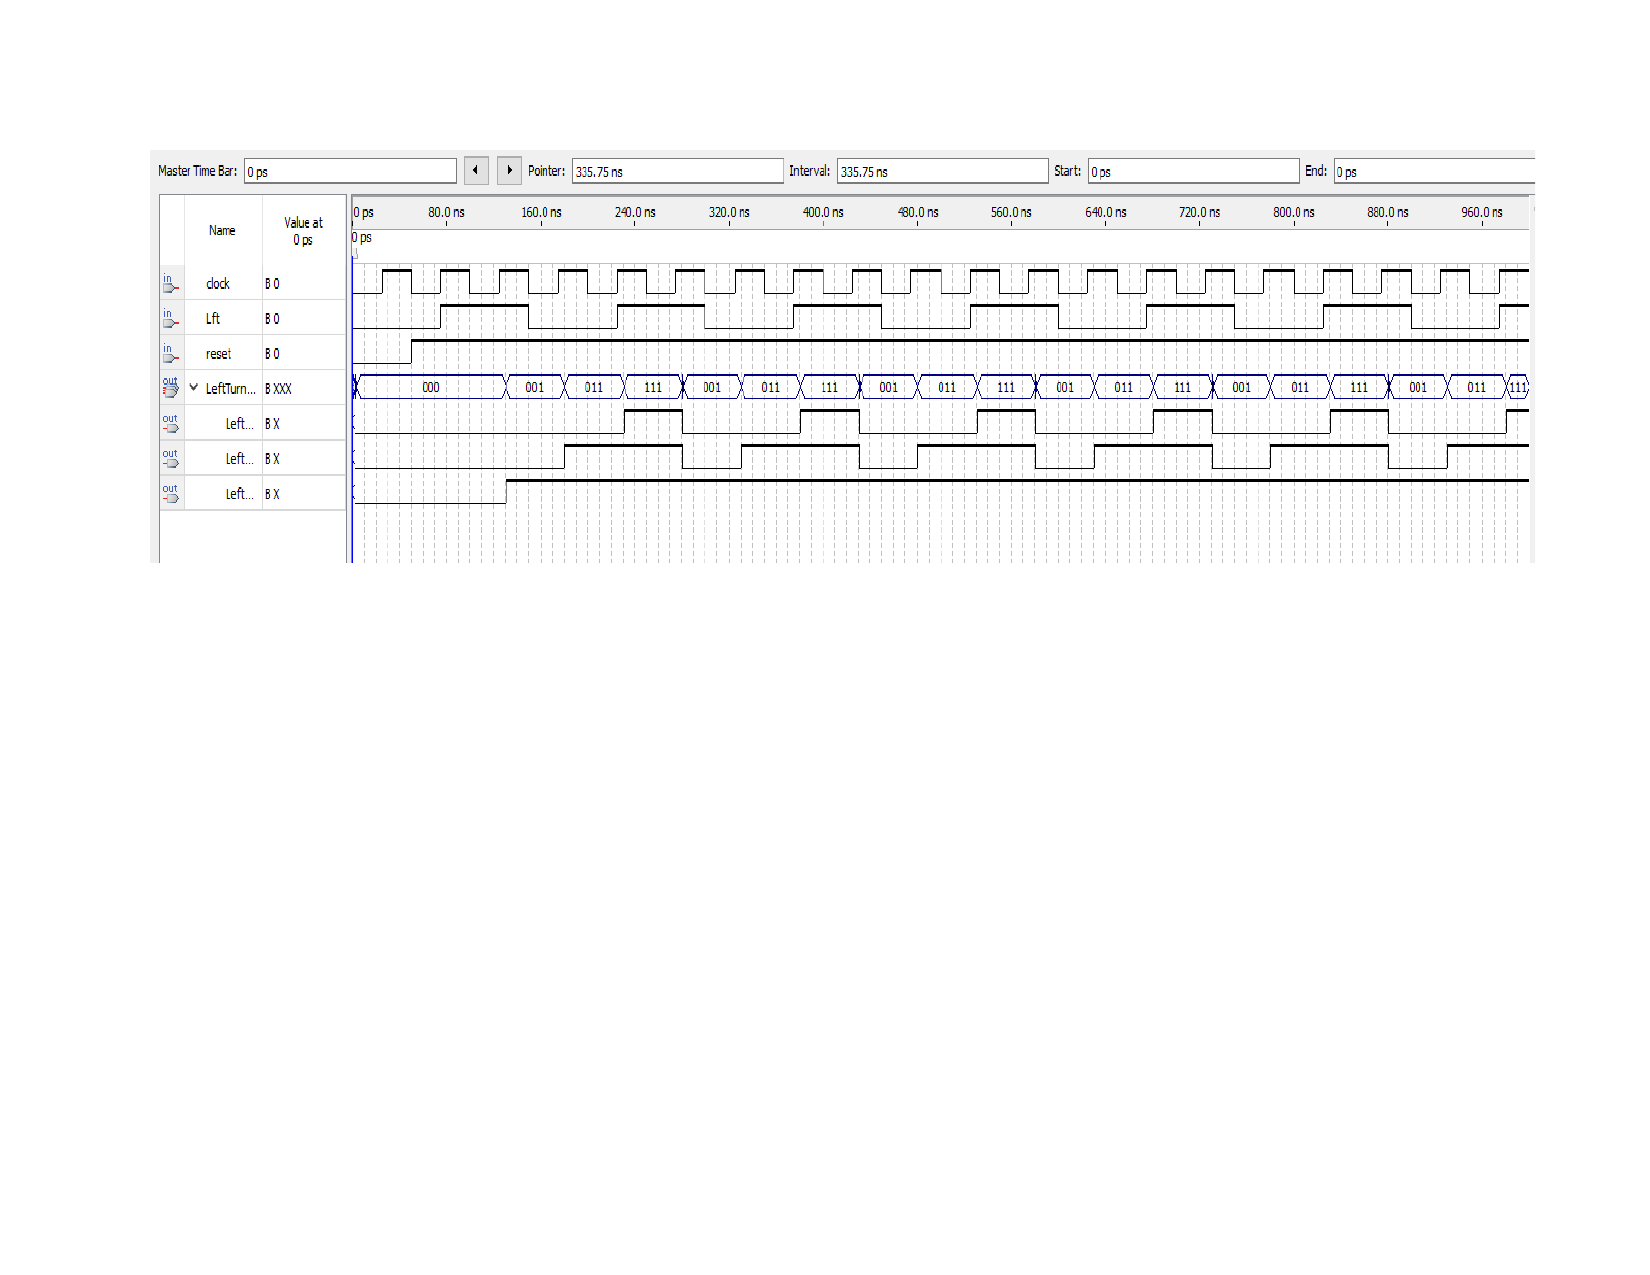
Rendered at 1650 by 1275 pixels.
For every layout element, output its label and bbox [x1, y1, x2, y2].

picture [150, 150, 1536, 563]
